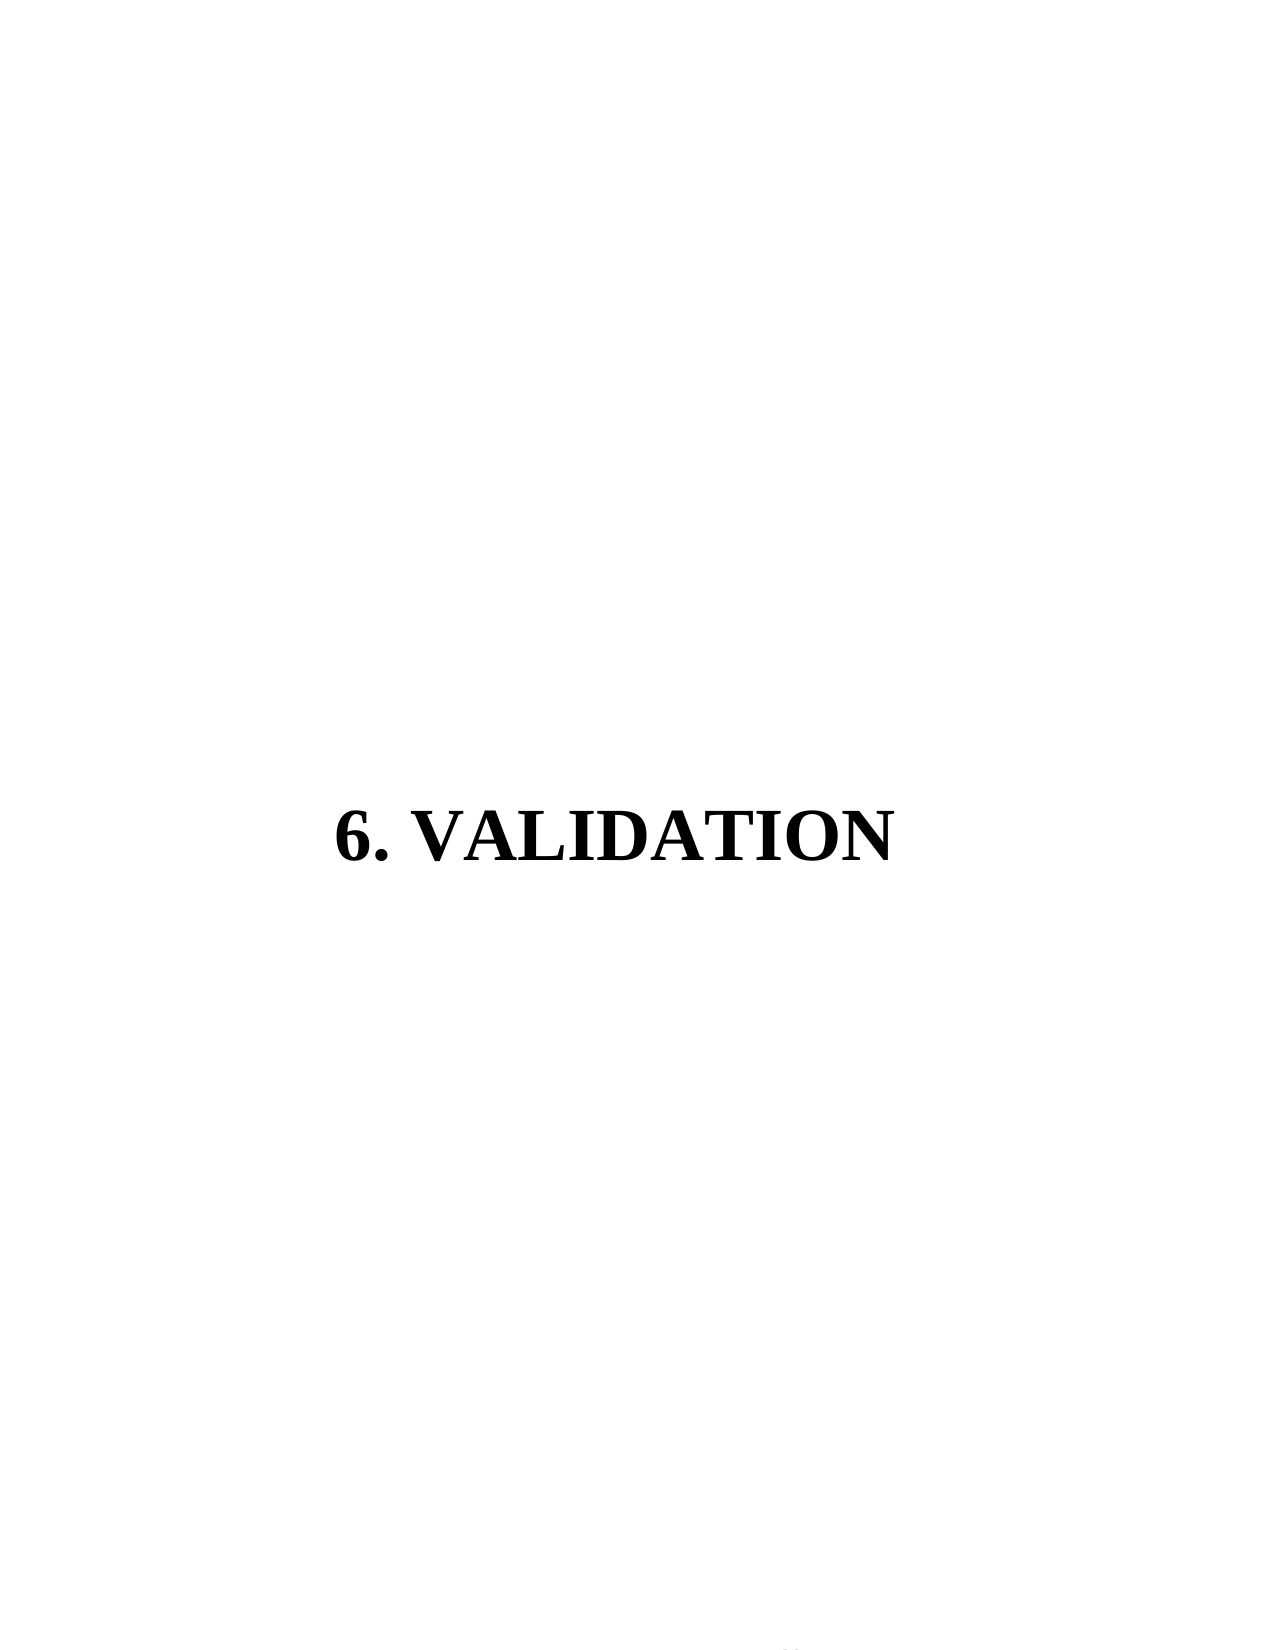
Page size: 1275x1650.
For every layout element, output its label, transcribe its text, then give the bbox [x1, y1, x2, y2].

text 6. VALIDATION [150, 791, 1080, 877]
